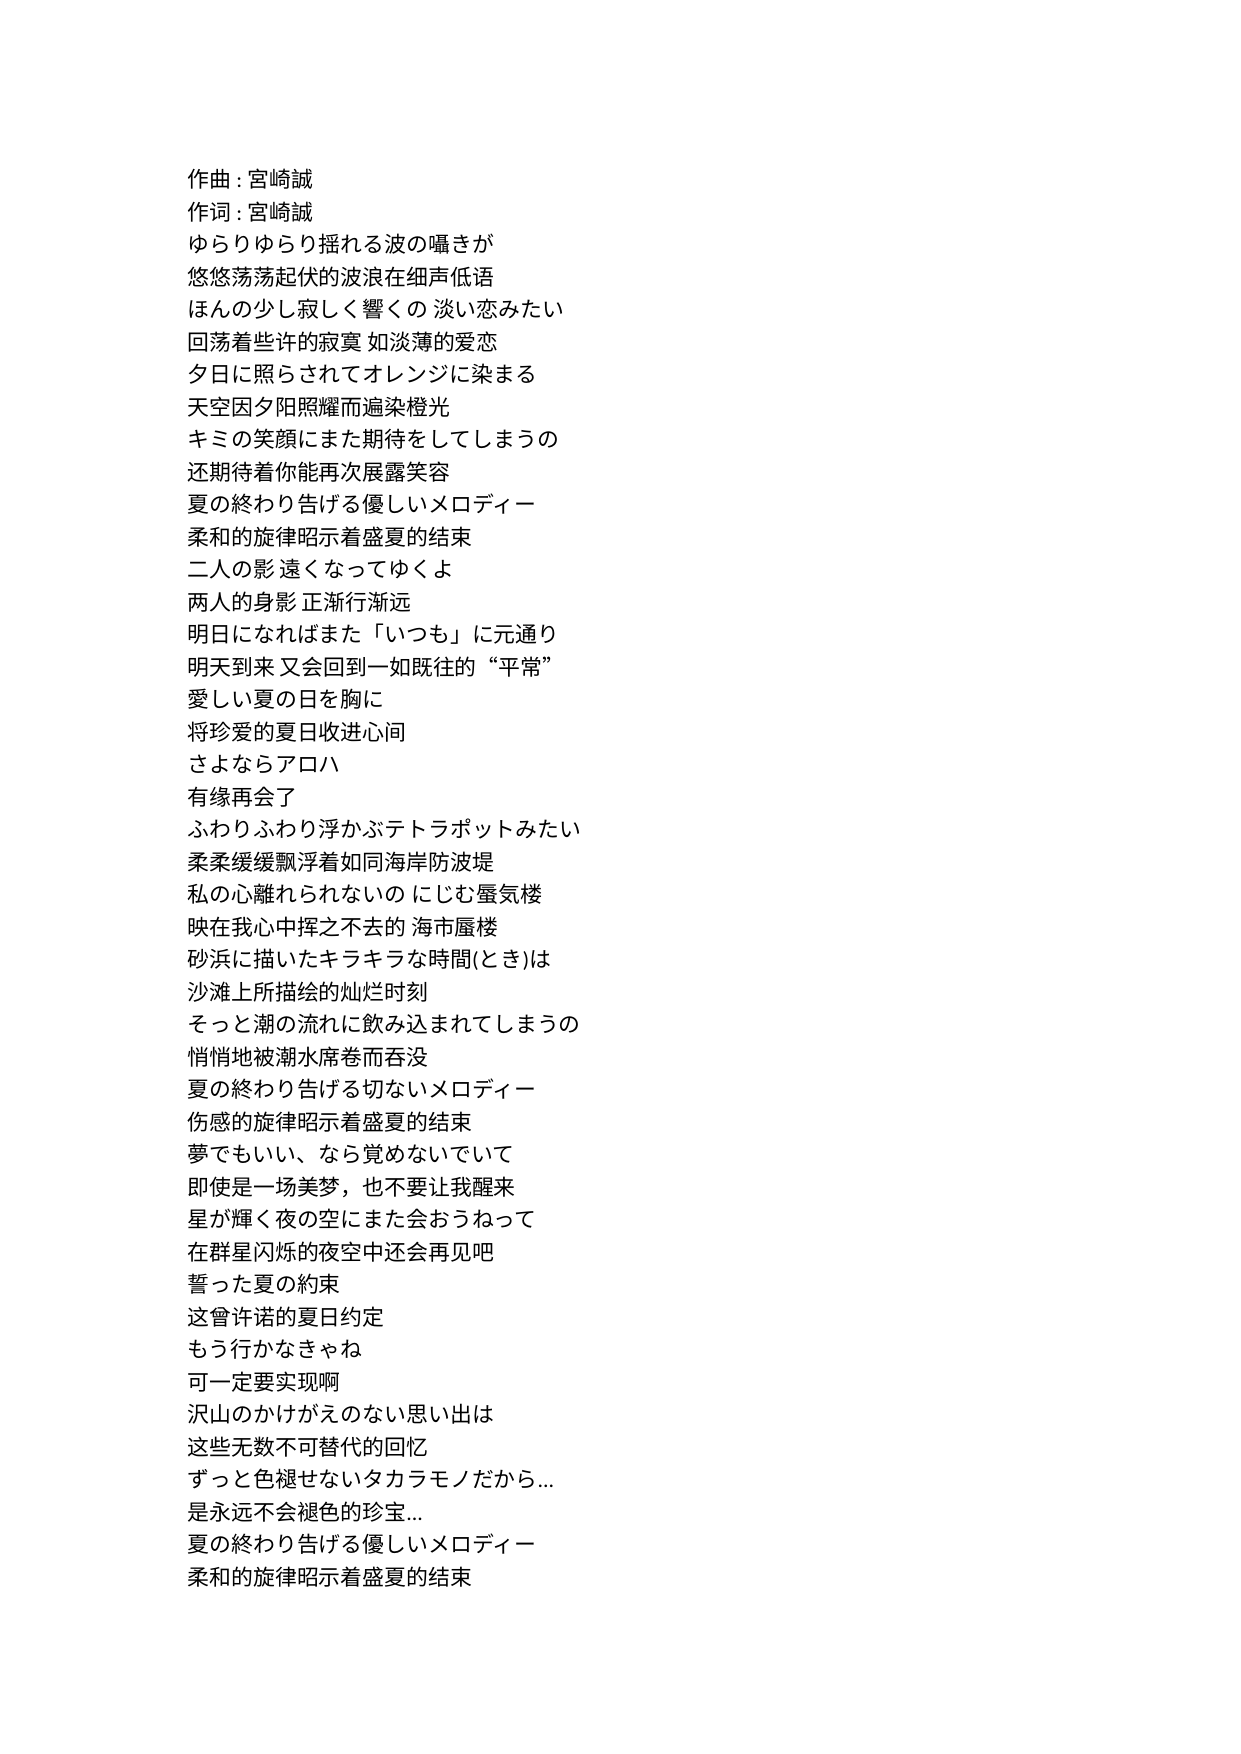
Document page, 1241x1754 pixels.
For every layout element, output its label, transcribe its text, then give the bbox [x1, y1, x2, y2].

text 有缘再会了 [187, 779, 1053, 812]
text 两人的身影 正渐行渐远 [187, 584, 1053, 617]
text 即使是一场美梦，也不要让我醒来 [187, 1169, 1053, 1202]
text 星が輝く夜の空にまた会おうねって [187, 1202, 1053, 1234]
text 明天到来 又会回到一如既往的“平常” [187, 649, 1053, 682]
text 可一定要实现啊 [187, 1364, 1053, 1397]
text 夢でもいい、なら覚めないでいて [187, 1137, 1053, 1169]
text 在群星闪烁的夜空中还会再见吧 [187, 1234, 1053, 1267]
text ずっと色褪せないタカラモノだから... [187, 1462, 1053, 1494]
text 这曾许诺的夏日约定 [187, 1299, 1053, 1332]
text キミの笑顔にまた期待をしてしまうの [187, 422, 1053, 454]
text 夕日に照らされてオレンジに染まる [187, 357, 1053, 389]
text 愛しい夏の日を胸に [187, 682, 1053, 714]
text もう行かなきゃね [187, 1332, 1053, 1364]
text ふわりふわり浮かぶテトラポットみたい [187, 812, 1053, 844]
text 夏の終わり告げる切ないメロディー [187, 1072, 1053, 1104]
text そっと潮の流れに飲み込まれてしまうの [187, 1007, 1053, 1039]
text 誓った夏の約束 [187, 1267, 1053, 1299]
text 悠悠荡荡起伏的波浪在细声低语 [187, 259, 1053, 292]
text ほんの少し寂しく響くの 淡い恋みたい [187, 292, 1053, 324]
text 是永远不会褪色的珍宝... [187, 1494, 1053, 1527]
text 私の心離れられないの にじむ蜃気楼 [187, 877, 1053, 909]
text さよならアロハ [187, 747, 1053, 779]
text 回荡着些许的寂寞 如淡薄的爱恋 [187, 324, 1053, 357]
text 天空因夕阳照耀而遍染橙光 [187, 389, 1053, 422]
text 映在我心中挥之不去的 海市蜃楼 [187, 909, 1053, 942]
text ゆらりゆらり揺れる波の囁きが [187, 227, 1053, 259]
text 柔和的旋律昭示着盛夏的结束 [187, 519, 1053, 552]
text 将珍爱的夏日收进心间 [187, 714, 1053, 747]
text 柔柔缓缓飘浮着如同海岸防波堤 [187, 844, 1053, 877]
text 作词 : 宮崎誠 [187, 194, 1053, 227]
text 作曲 : 宮崎誠 [187, 162, 1053, 194]
text 二人の影 遠くなってゆくよ [187, 552, 1053, 584]
text 柔和的旋律昭示着盛夏的结束 [187, 1559, 1053, 1592]
text 伤感的旋律昭示着盛夏的结束 [187, 1104, 1053, 1137]
text 夏の終わり告げる優しいメロディー [187, 487, 1053, 519]
text 还期待着你能再次展露笑容 [187, 454, 1053, 487]
text 夏の終わり告げる優しいメロディー [187, 1527, 1053, 1559]
text 砂浜に描いたキラキラな時間(とき)は [187, 942, 1053, 974]
text 明日になればまた「いつも」に元通り [187, 617, 1053, 649]
text 悄悄地被潮水席卷而吞没 [187, 1039, 1053, 1072]
text 这些无数不可替代的回忆 [187, 1429, 1053, 1462]
text 沙滩上所描绘的灿烂时刻 [187, 974, 1053, 1007]
text 沢山のかけがえのない思い出は [187, 1397, 1053, 1429]
